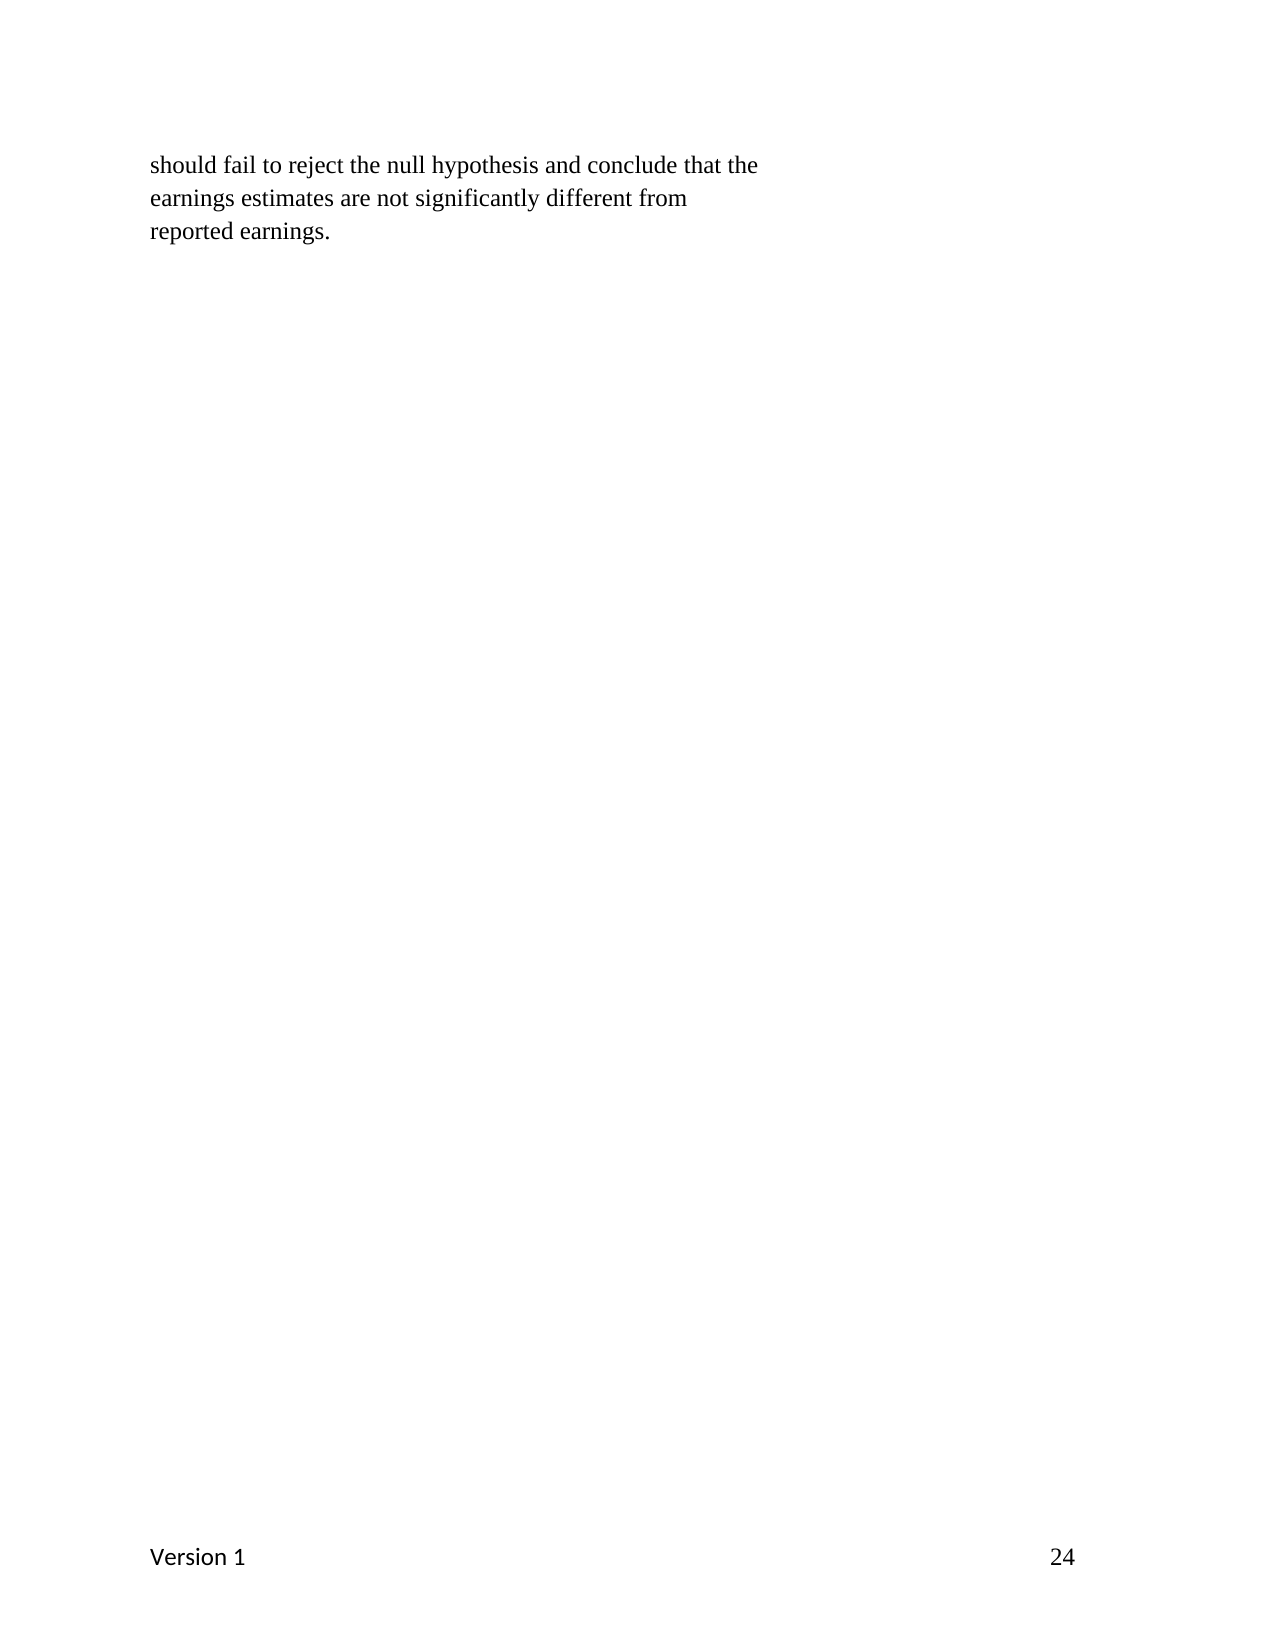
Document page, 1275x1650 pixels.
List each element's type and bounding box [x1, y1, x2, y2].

text [150, 150, 775, 278]
